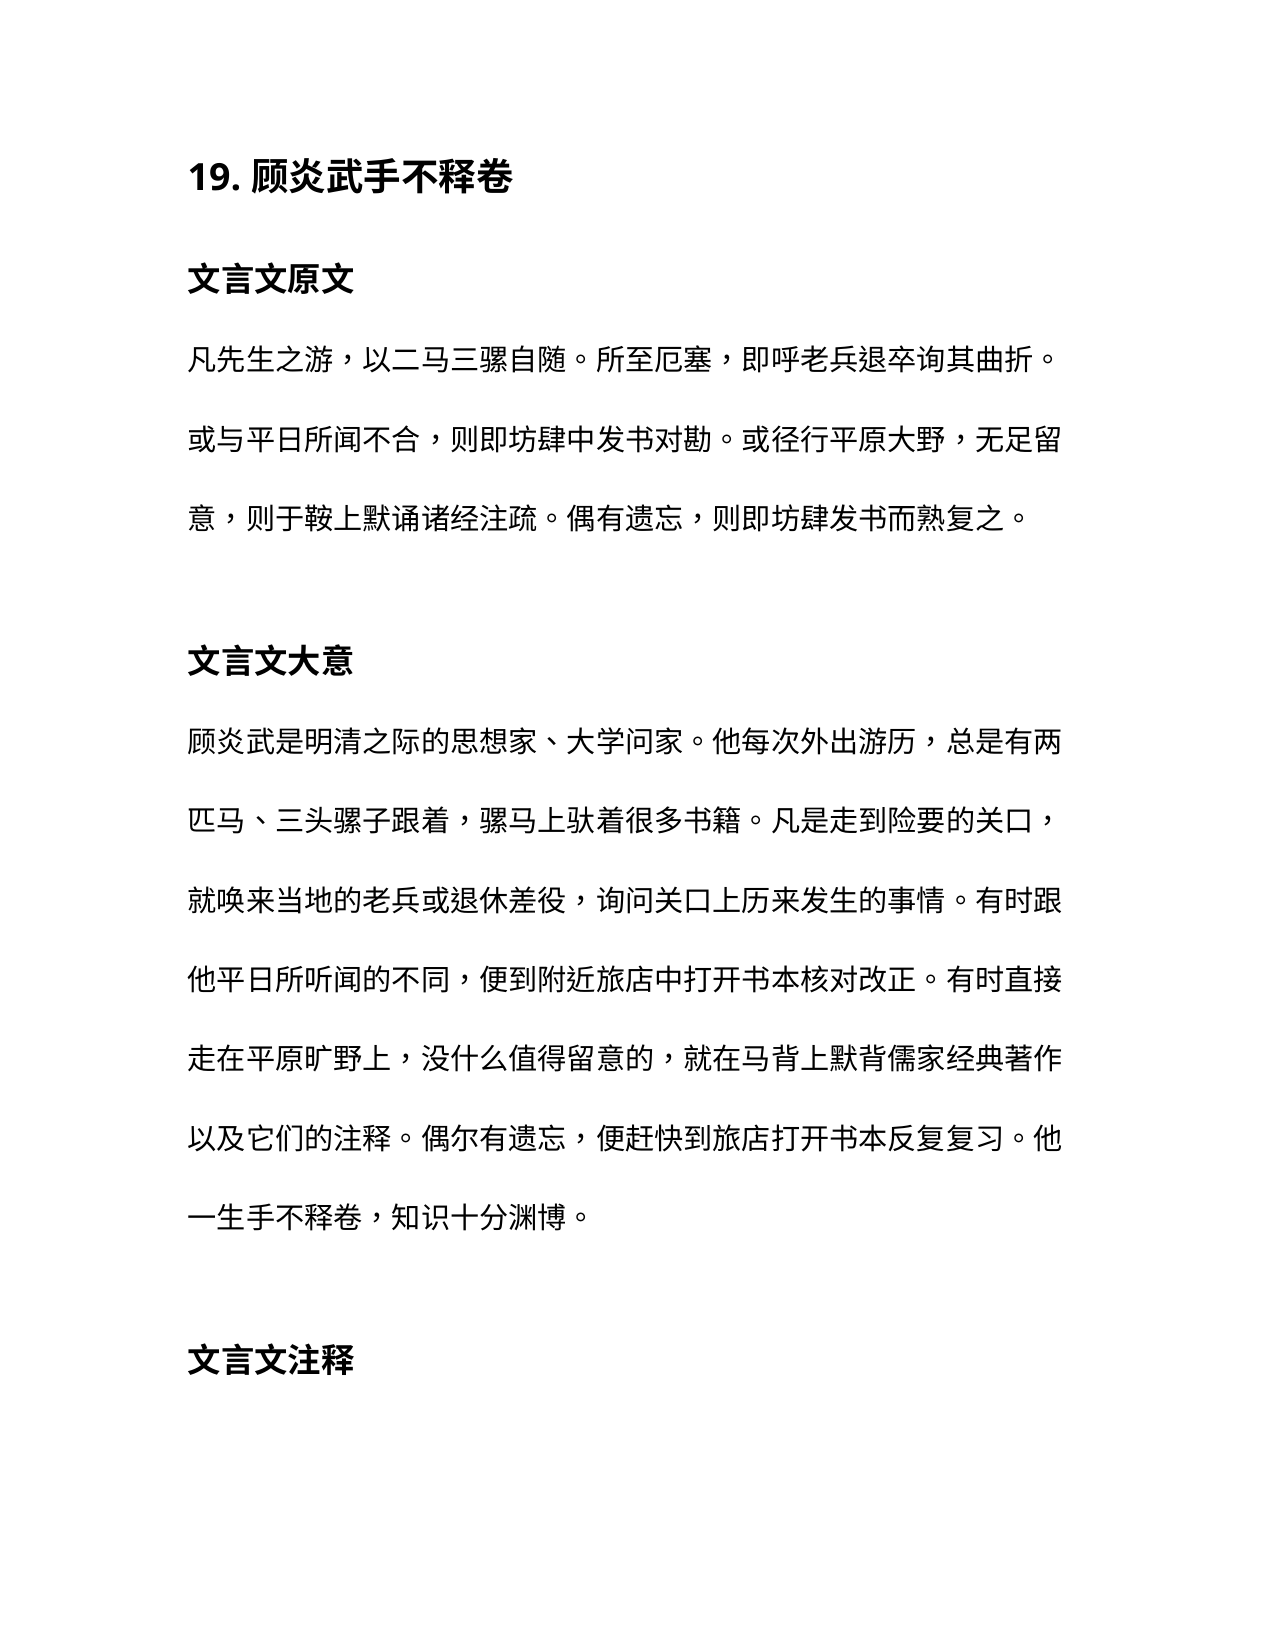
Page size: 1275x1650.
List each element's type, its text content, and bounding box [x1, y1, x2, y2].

text 文言文原文 [187, 256, 1087, 301]
text 顾炎武是明清之际的思想家、大学问家。他每次外出游历，总是有两匹马、三头骡子跟着，骡马上驮着很多书籍。凡是走到险要的关口，就唤来当地的老兵或退休差役，询问关口上历来发生的事情。有时跟他平日所听闻的不同，便到附近旅店中打开书本核对改正。有时直接走在平原旷野上，没什么值得留意的，就在马背上默背儒家经典著作以及它们的注释。偶尔有遗忘，便赶快到旅店打开书本反复复习。他一生手不释卷，知识十分渊博。 [187, 721, 1087, 1290]
text 文言文大意 [187, 638, 1087, 683]
text 凡先生之游，以二马三骡自随。所至厄塞，即呼老兵退卒询其曲折。或与平日所闻不合，则即坊肆中发书对勘。或径行平原大野，无足留意，则于鞍上默诵诸经注疏。偶有遗忘，则即坊肆发书而熟复之。 [187, 339, 1087, 591]
text 文言文注释 [187, 1337, 1087, 1382]
text 19. 顾炎武手不释卷 [187, 150, 1087, 231]
